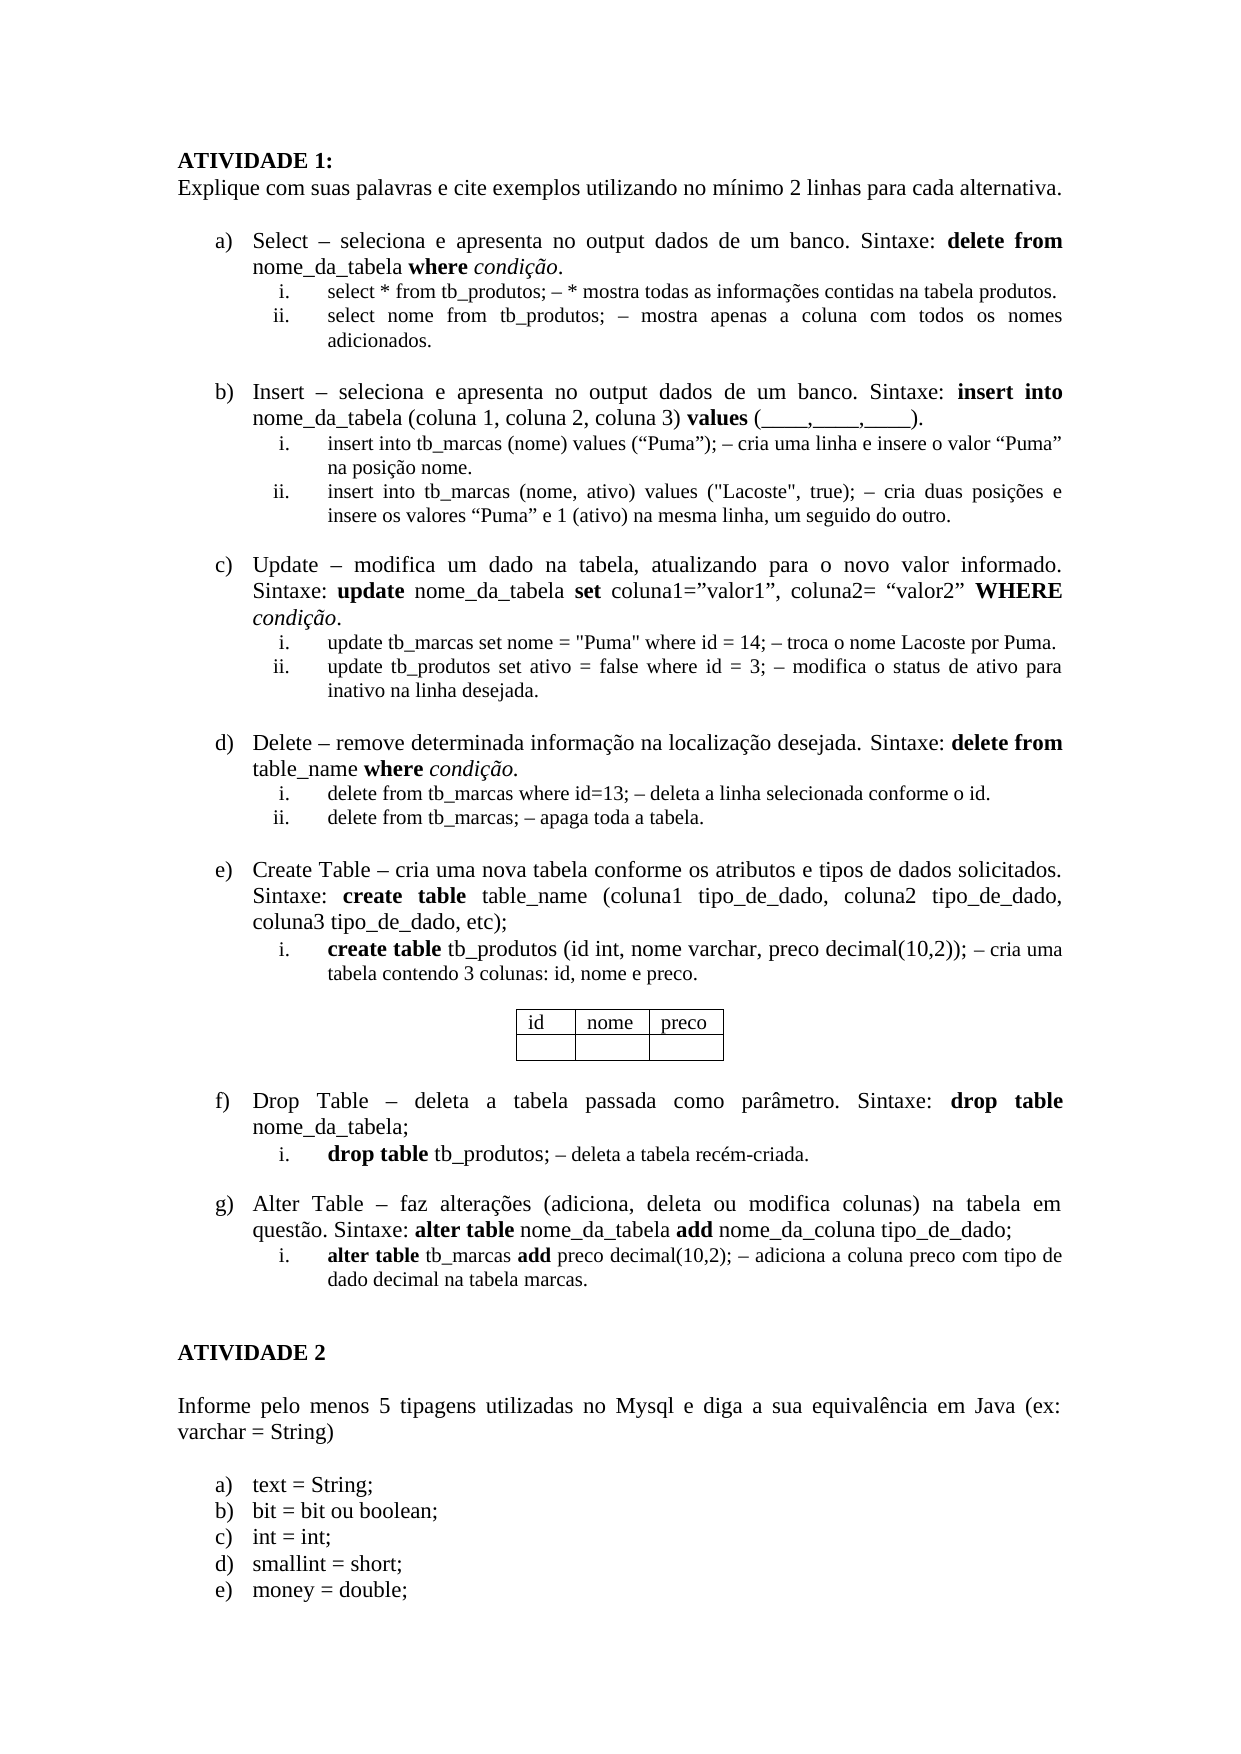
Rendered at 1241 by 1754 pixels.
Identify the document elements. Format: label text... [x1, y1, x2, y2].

list delete from tb_marcas where id=13; – deleta a linha selecionada conforme o id. [290, 781, 1063, 805]
list alter table tb_marcas add preco decimal(10,2); – adiciona a coluna preco com tipo de dado decimal na tabela marcas. [290, 1243, 1063, 1291]
list Update – modifica um dado na tabela, atualizando para o novo valor informado. Sintaxe: update nome_da_tabela set coluna1=”valor1”, coluna2= “valor2” WHERE condição. [215, 551, 1063, 630]
list select nome from tb_produtos; – mostra apenas a coluna com todos os nomes adicionados. [290, 303, 1063, 352]
list Select – seleciona e apresenta no output dados de um banco. Sintaxe: delete from nome_da_tabela where condição. [215, 227, 1063, 279]
list create table tb_produtos (id int, nome varchar, preco decimal(10,2)); – cria uma tabela contendo 3 colunas: id, nome e preco. [290, 935, 1063, 985]
table_cell [517, 1035, 575, 1059]
table_cell [650, 1035, 723, 1059]
text Informe pelo menos 5 tipagens utilizadas no Mysql e diga a sua equivalência em Java (ex: varchar = String) [177, 1392, 1063, 1444]
text ATIVIDADE 1: [177, 148, 1063, 174]
table_header id [517, 1010, 575, 1034]
table_header nome [576, 1010, 649, 1034]
list select * from tb_produtos; – * mostra todas as informações contidas na tabela produtos. [290, 279, 1063, 303]
list Create Table – cria uma nova tabela conforme os atributos e tipos de dados solicitados. Sintaxe: create table table_name (coluna1 tipo_de_dado, coluna2 tipo_de_dado, coluna3 tipo_de_dado, etc); [215, 856, 1063, 935]
list insert into tb_marcas (nome, ativo) values ("Lacoste", true); – cria duas posições e insere os valores “Puma” e 1 (ativo) na mesma linha, um seguido do outro. [290, 479, 1063, 527]
list Delete – remove determinada informação na localização desejada. Sintaxe: delete from table_name where condição. [215, 728, 1063, 781]
list delete from tb_marcas; – apaga toda a tabela. [290, 805, 1063, 829]
list update tb_produtos set ativo = false where id = 3; – modifica o status de ativo para inativo na linha desejada. [290, 654, 1063, 702]
text ATIVIDADE 2 [177, 1339, 1063, 1365]
list money = double; [215, 1576, 1063, 1602]
table_cell [576, 1035, 649, 1059]
text Explique com suas palavras e cite exemplos utilizando no mínimo 2 linhas para cada alternativa. [177, 174, 1063, 200]
list bit = bit ou boolean; [215, 1497, 1063, 1523]
list int = int; [215, 1523, 1063, 1550]
list drop table tb_produtos; – deleta a tabela recém-criada. [290, 1139, 1063, 1166]
list Alter Table – faz alterações (adiciona, deleta ou modifica colunas) na tabela em questão. Sintaxe: alter table nome_da_tabela add nome_da_coluna tipo_de_dado; [215, 1190, 1063, 1243]
list text = String; [215, 1471, 1063, 1497]
list smallint = short; [215, 1550, 1063, 1576]
list insert into tb_marcas (nome) values (“Puma”); – cria uma linha e insere o valor “Puma” na posição nome. [290, 431, 1063, 479]
list update tb_marcas set nome = "Puma" where id = 14; – troca o nome Lacoste por Puma. [290, 630, 1063, 654]
table_header preco [650, 1010, 723, 1034]
list Drop Table – deleta a tabela passada como parâmetro. Sintaxe: drop table nome_da_tabela; [215, 1087, 1063, 1139]
list Insert – seleciona e apresenta no output dados de um banco. Sintaxe: insert into nome_da_tabela (coluna 1, coluna 2, coluna 3) values (____,____,____). [215, 378, 1063, 431]
